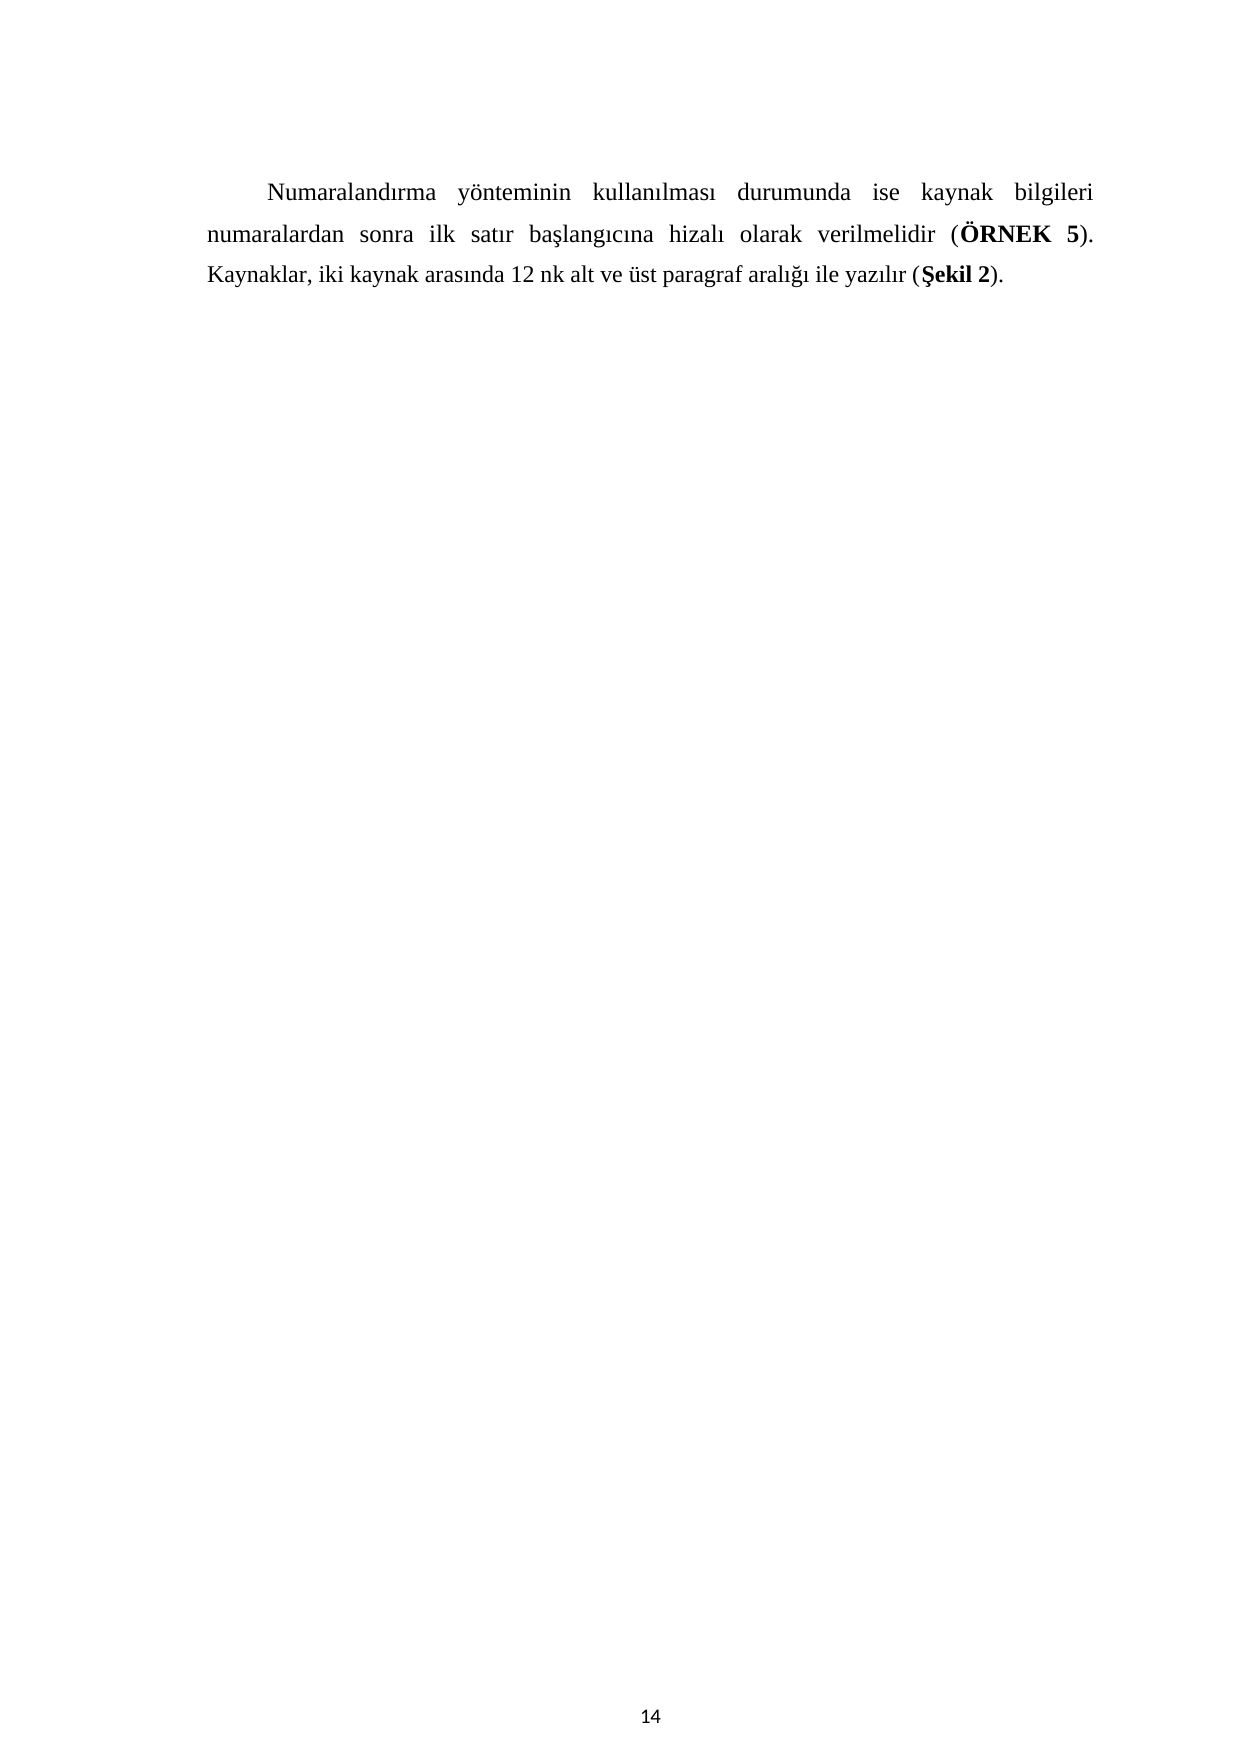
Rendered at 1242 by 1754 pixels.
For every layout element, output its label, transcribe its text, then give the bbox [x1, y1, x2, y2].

text Numaralandırma yönteminin kullanılması durumunda ise kaynak bilgileri numaralardan sonra ilk satır başlangıcına hizalı olarak verilmelidir (ÖRNEK 5). Kaynaklar, iki kaynak arasında 12 nk alt ve üst paragraf aralığı ile yazılır (Şekil 2). [207, 177, 1094, 288]
